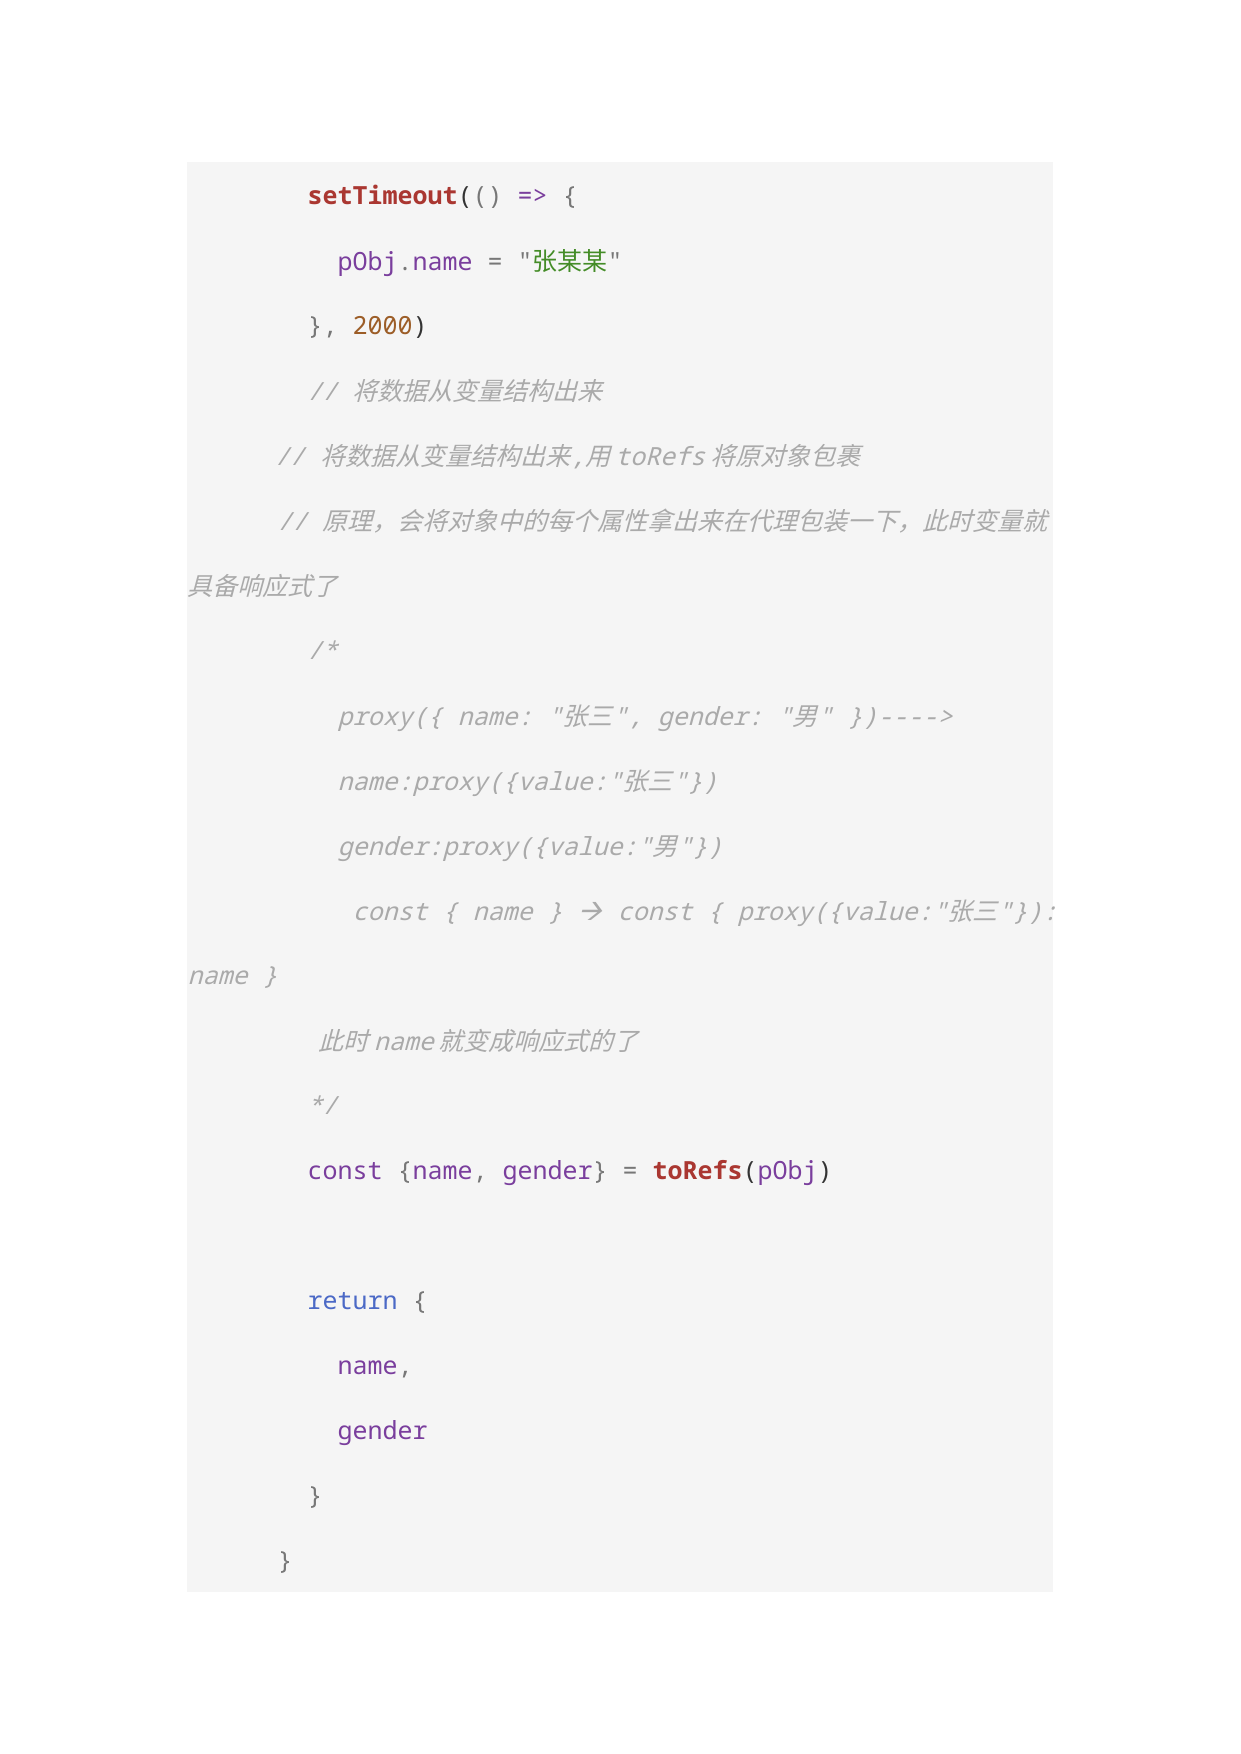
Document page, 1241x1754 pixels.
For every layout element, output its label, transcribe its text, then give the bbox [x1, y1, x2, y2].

text pObj.name = "张某某" [187, 227, 1053, 292]
text return { [187, 1267, 1053, 1332]
text setTimeout(() => { [187, 162, 1053, 227]
text */ [187, 1072, 1053, 1137]
text // 将数据从变量结构出来 [187, 357, 1053, 422]
text }, 2000) [187, 292, 1053, 357]
text proxy({ name: "张三", gender: "男" })----> [187, 682, 1053, 747]
text const { name } const { proxy({value:"张三"}):name } [187, 877, 1053, 1007]
text gender [187, 1397, 1053, 1462]
text const {name, gender} = toRefs(pObj) [187, 1137, 1053, 1202]
text } [187, 1462, 1053, 1527]
text gender:proxy({value:"男"}) [187, 812, 1053, 877]
text // 原理，会将对象中的每个属性拿出来在代理包装一下，此时变量就具备响应式了 [187, 487, 1053, 617]
text } [187, 1527, 1053, 1592]
text name, [187, 1332, 1053, 1397]
text // 将数据从变量结构出来,用toRefs将原对象包裹 [187, 422, 1053, 487]
text /* [187, 617, 1053, 682]
text 此时name就变成响应式的了 [187, 1007, 1053, 1072]
text name:proxy({value:"张三"}) [187, 747, 1053, 812]
